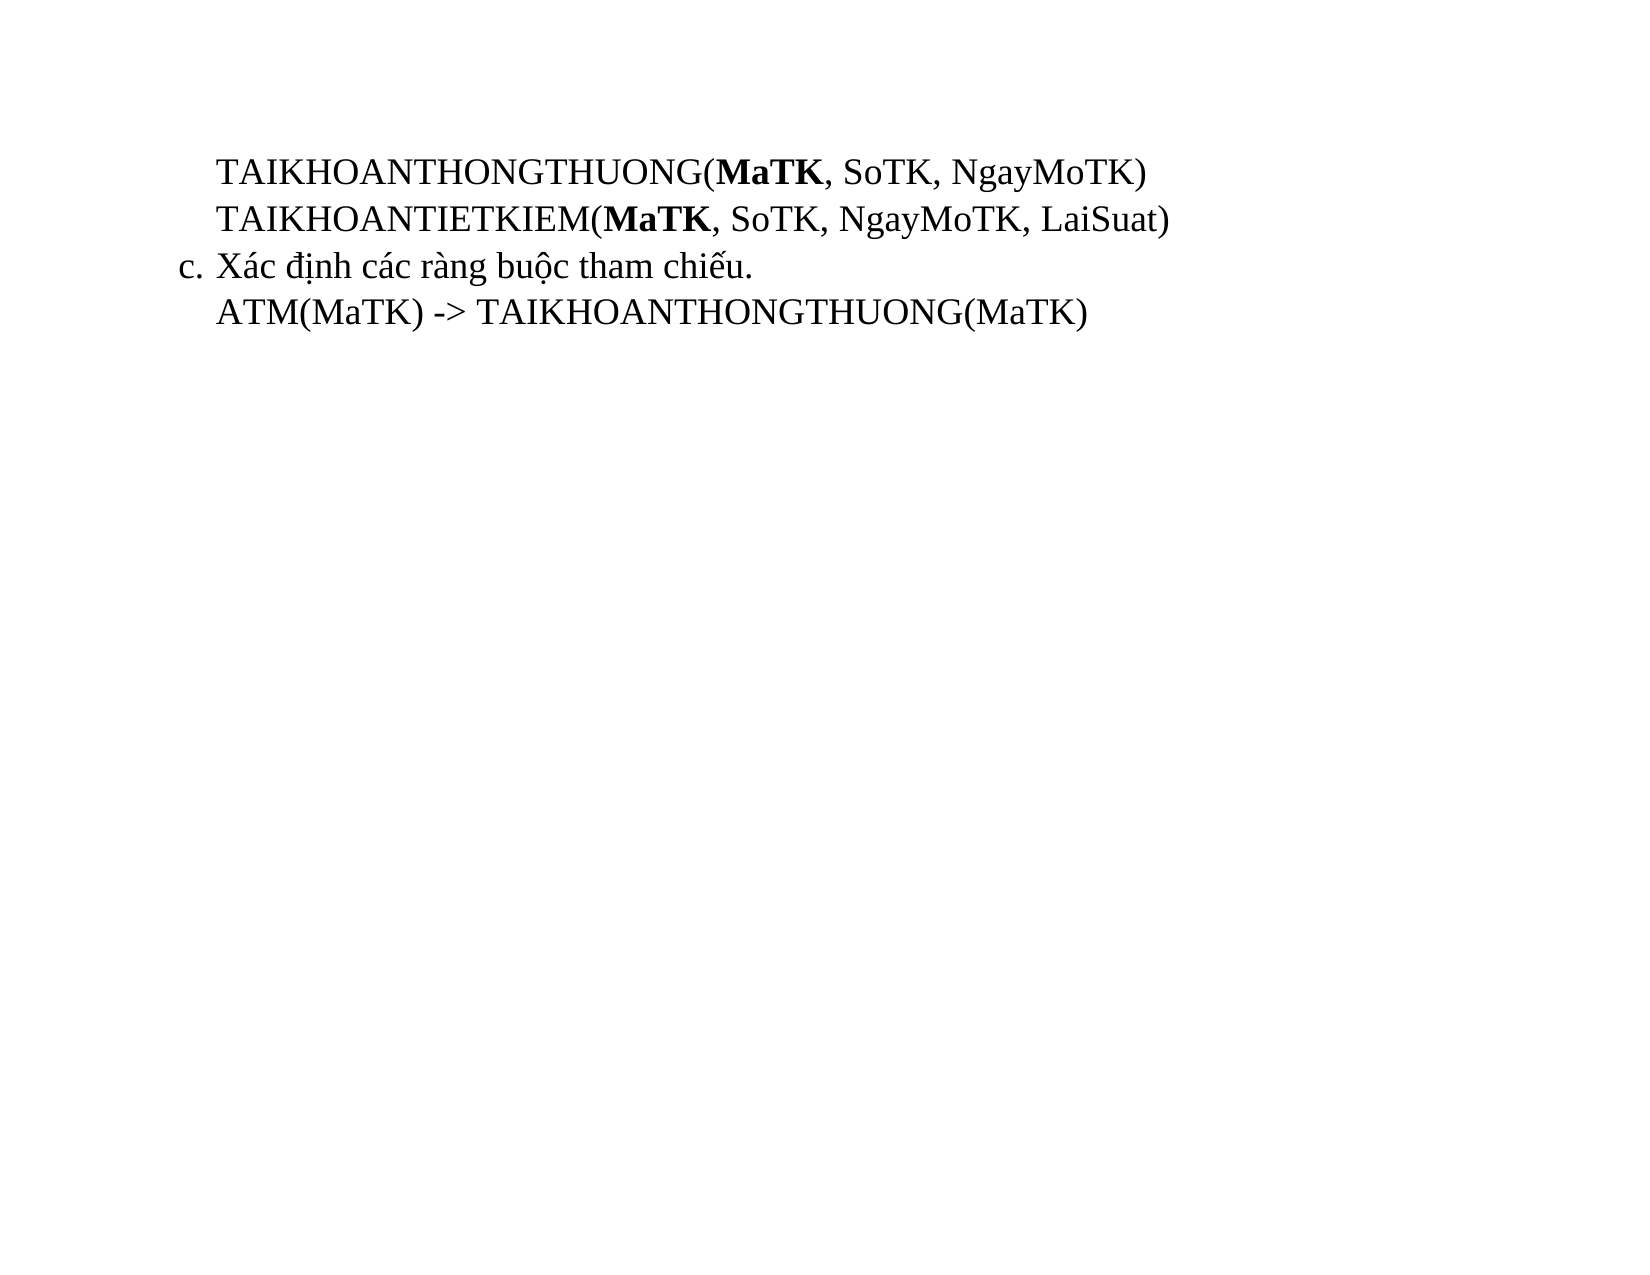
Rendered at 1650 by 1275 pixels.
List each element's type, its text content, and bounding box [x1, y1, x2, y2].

list Xác định các ràng buộc tham chiếu. [178, 243, 1500, 286]
text ATM(MaTK) -> TAIKHOANTHONGTHUONG(MaTK) [216, 290, 1500, 333]
text TAIKHOANTHONGTHUONG(MaTK, SoTK, NgayMoTK) [216, 150, 1500, 193]
text TAIKHOANTIETKIEM(MaTK, SoTK, NgayMoTK, LaiSuat) [216, 197, 1500, 240]
